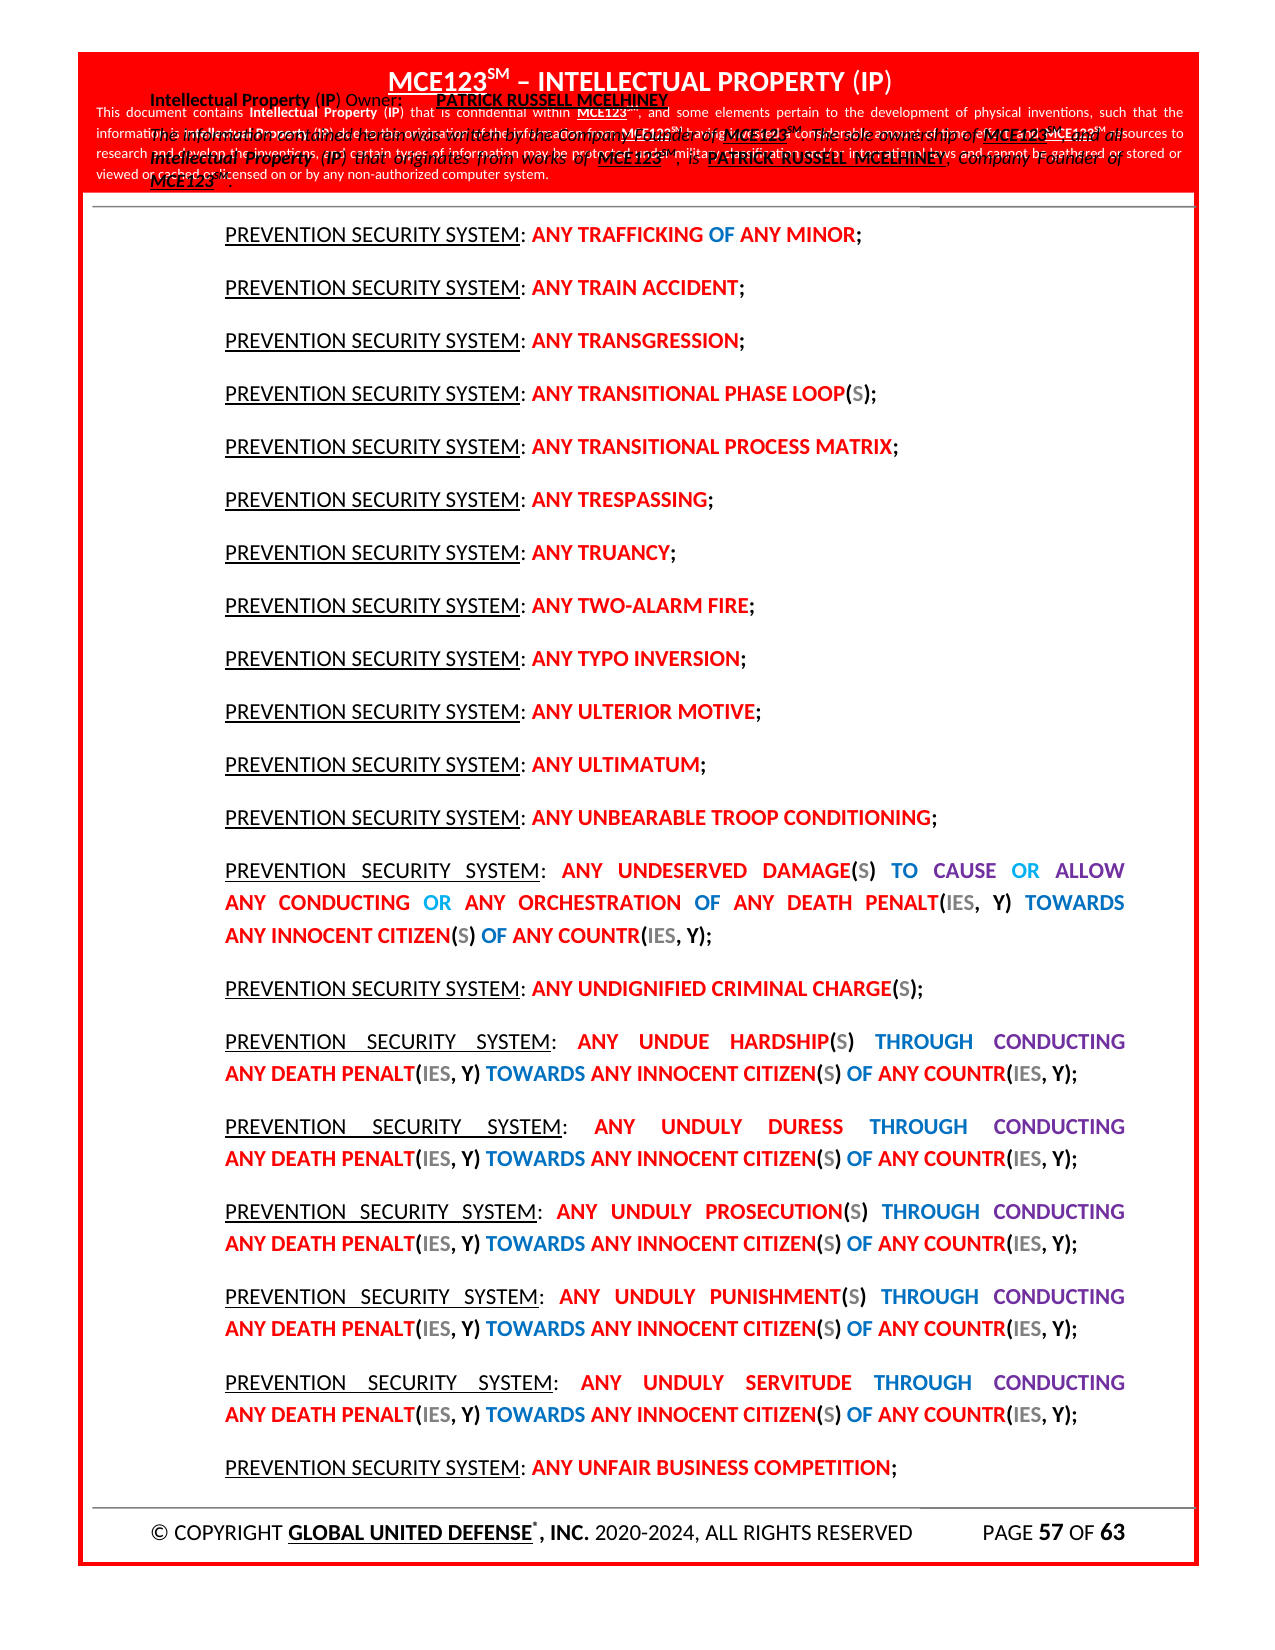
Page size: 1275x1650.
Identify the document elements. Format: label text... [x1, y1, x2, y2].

text PREVENTION SECURITY SYSTEM: ANY ULTIMATUM; [225, 750, 1125, 778]
text PREVENTION SECURITY SYSTEM: ANY UNFAIR BUSINESS COMPETITION; [225, 1453, 1125, 1481]
text PREVENTION SECURITY SYSTEM: ANY TYPO INVERSION; [225, 644, 1125, 672]
text PREVENTION SECURITY SYSTEM: ANY TRANSITIONAL PROCESS MATRIX; [225, 432, 1125, 460]
text PREVENTION SECURITY SYSTEM: ANY ULTERIOR MOTIVE; [225, 697, 1125, 725]
text PREVENTION SECURITY SYSTEM: ANY UNDESERVED DAMAGE(S) TO CAUSE OR ALLOW ANY CONDUCTING OR ANY ORCHESTRATION OF ANY DEATH PENALT(IES, Y) TOWARDS ANY INNOCENT CITIZEN(S) OF ANY COUNTR(IES, Y); [225, 856, 1125, 949]
text PREVENTION SECURITY SYSTEM: ANY TRANSITIONAL PHASE LOOP(S); [225, 379, 1125, 407]
text PREVENTION SECURITY SYSTEM: ANY TRUANCY; [225, 538, 1125, 566]
text PREVENTION SECURITY SYSTEM: ANY TRAIN ACCIDENT; [225, 273, 1125, 301]
text PREVENTION SECURITY SYSTEM: ANY UNBEARABLE TROOP CONDITIONING; [225, 803, 1125, 831]
text PREVENTION SECURITY SYSTEM: ANY UNDUE HARDSHIP(S) THROUGH CONDUCTING ANY DEATH PENALT(IES, Y) TOWARDS ANY INNOCENT CITIZEN(S) OF ANY COUNTR(IES, Y); [225, 1027, 1125, 1087]
text PREVENTION SECURITY SYSTEM: ANY UNDIGNIFIED CRIMINAL CHARGE(S); [225, 974, 1125, 1002]
text PREVENTION SECURITY SYSTEM: ANY UNDULY SERVITUDE THROUGH CONDUCTING ANY DEATH PENALT(IES, Y) TOWARDS ANY INNOCENT CITIZEN(S) OF ANY COUNTR(IES, Y); [225, 1368, 1125, 1428]
text PREVENTION SECURITY SYSTEM: ANY TRAFFICKING OF ANY MINOR; [225, 220, 1125, 248]
text PREVENTION SECURITY SYSTEM: ANY TWO-ALARM FIRE; [225, 591, 1125, 619]
text PREVENTION SECURITY SYSTEM: ANY TRESPASSING; [225, 485, 1125, 513]
text PREVENTION SECURITY SYSTEM: ANY UNDULY PROSECUTION(S) THROUGH CONDUCTING ANY DEATH PENALT(IES, Y) TOWARDS ANY INNOCENT CITIZEN(S) OF ANY COUNTR(IES, Y); [225, 1197, 1125, 1257]
text PREVENTION SECURITY SYSTEM: ANY UNDULY DURESS THROUGH CONDUCTING ANY DEATH PENALT(IES, Y) TOWARDS ANY INNOCENT CITIZEN(S) OF ANY COUNTR(IES, Y); [225, 1112, 1125, 1172]
text PREVENTION SECURITY SYSTEM: ANY UNDULY PUNISHMENT(S) THROUGH CONDUCTING ANY DEATH PENALT(IES, Y) TOWARDS ANY INNOCENT CITIZEN(S) OF ANY COUNTR(IES, Y); [225, 1282, 1125, 1343]
text PREVENTION SECURITY SYSTEM: ANY TRANSGRESSION; [225, 326, 1125, 354]
